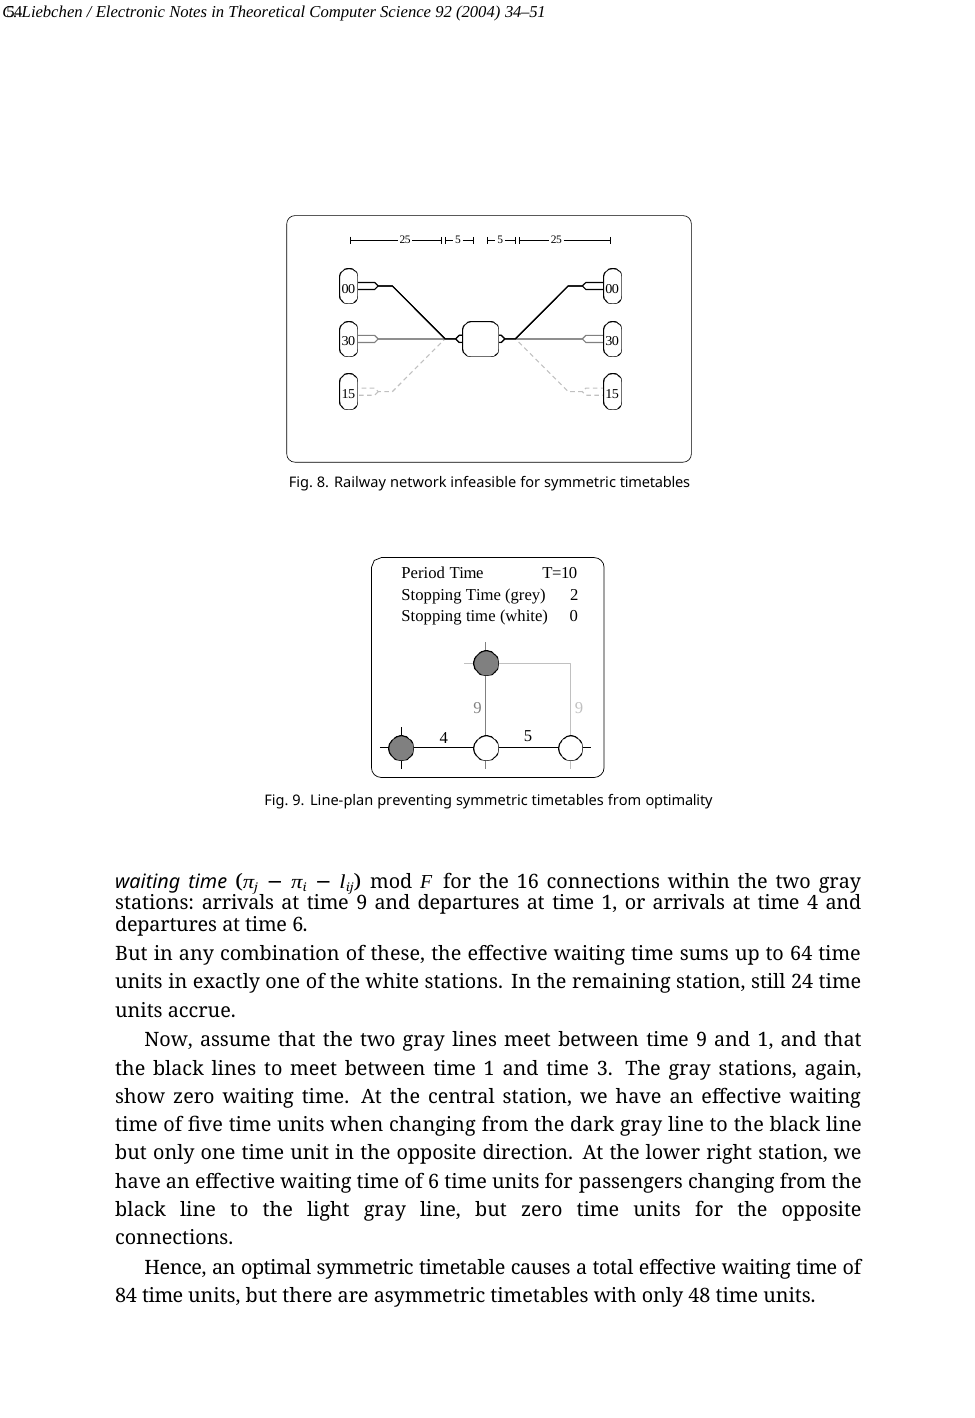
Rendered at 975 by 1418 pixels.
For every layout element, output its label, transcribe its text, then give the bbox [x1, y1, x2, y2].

picture [339, 321, 358, 357]
picture [462, 321, 499, 357]
text But in any combination of these, the effective waiting time sums up to 64 time units in exactly one of the white stations. In the remaining station, still 24 time units accrue. [115, 939, 862, 1023]
text Now, assume that the two gray lines meet between time 9 and 1, and that the black lines to meet between time 1 and time 3. The gray stations, again, show zero waiting time. At the central station, we have an effective waiting time of five time units when changing from the dark gray line to the black line but only one time unit in the opposite direction. At the lower right station, we have an effective waiting time of 6 time units for passengers changing from the black line to the light gray line, but zero time units for the opposite connections. [115, 1026, 862, 1250]
text waiting time (πj − πi − lij) mod F for the 16 connections within the two gray stations: arrivals at time 9 and departures at time 1, or arrivals at time 4 and departures at time 6. [115, 871, 862, 937]
text Hence, an optimal symmetric timetable causes a total effective waiting time of 84 time units, but there are asymmetric timetables with only 48 time units. [115, 1253, 862, 1309]
text Fig. 9. Line-plan preventing symmetric timetables from optimality [134, 566, 843, 810]
text Fig. 8. Railway network infeasible for symmetric timetables [289, 472, 883, 492]
picture [339, 373, 358, 410]
picture [603, 268, 622, 304]
picture [603, 321, 622, 357]
picture [603, 373, 622, 410]
picture [339, 268, 358, 304]
